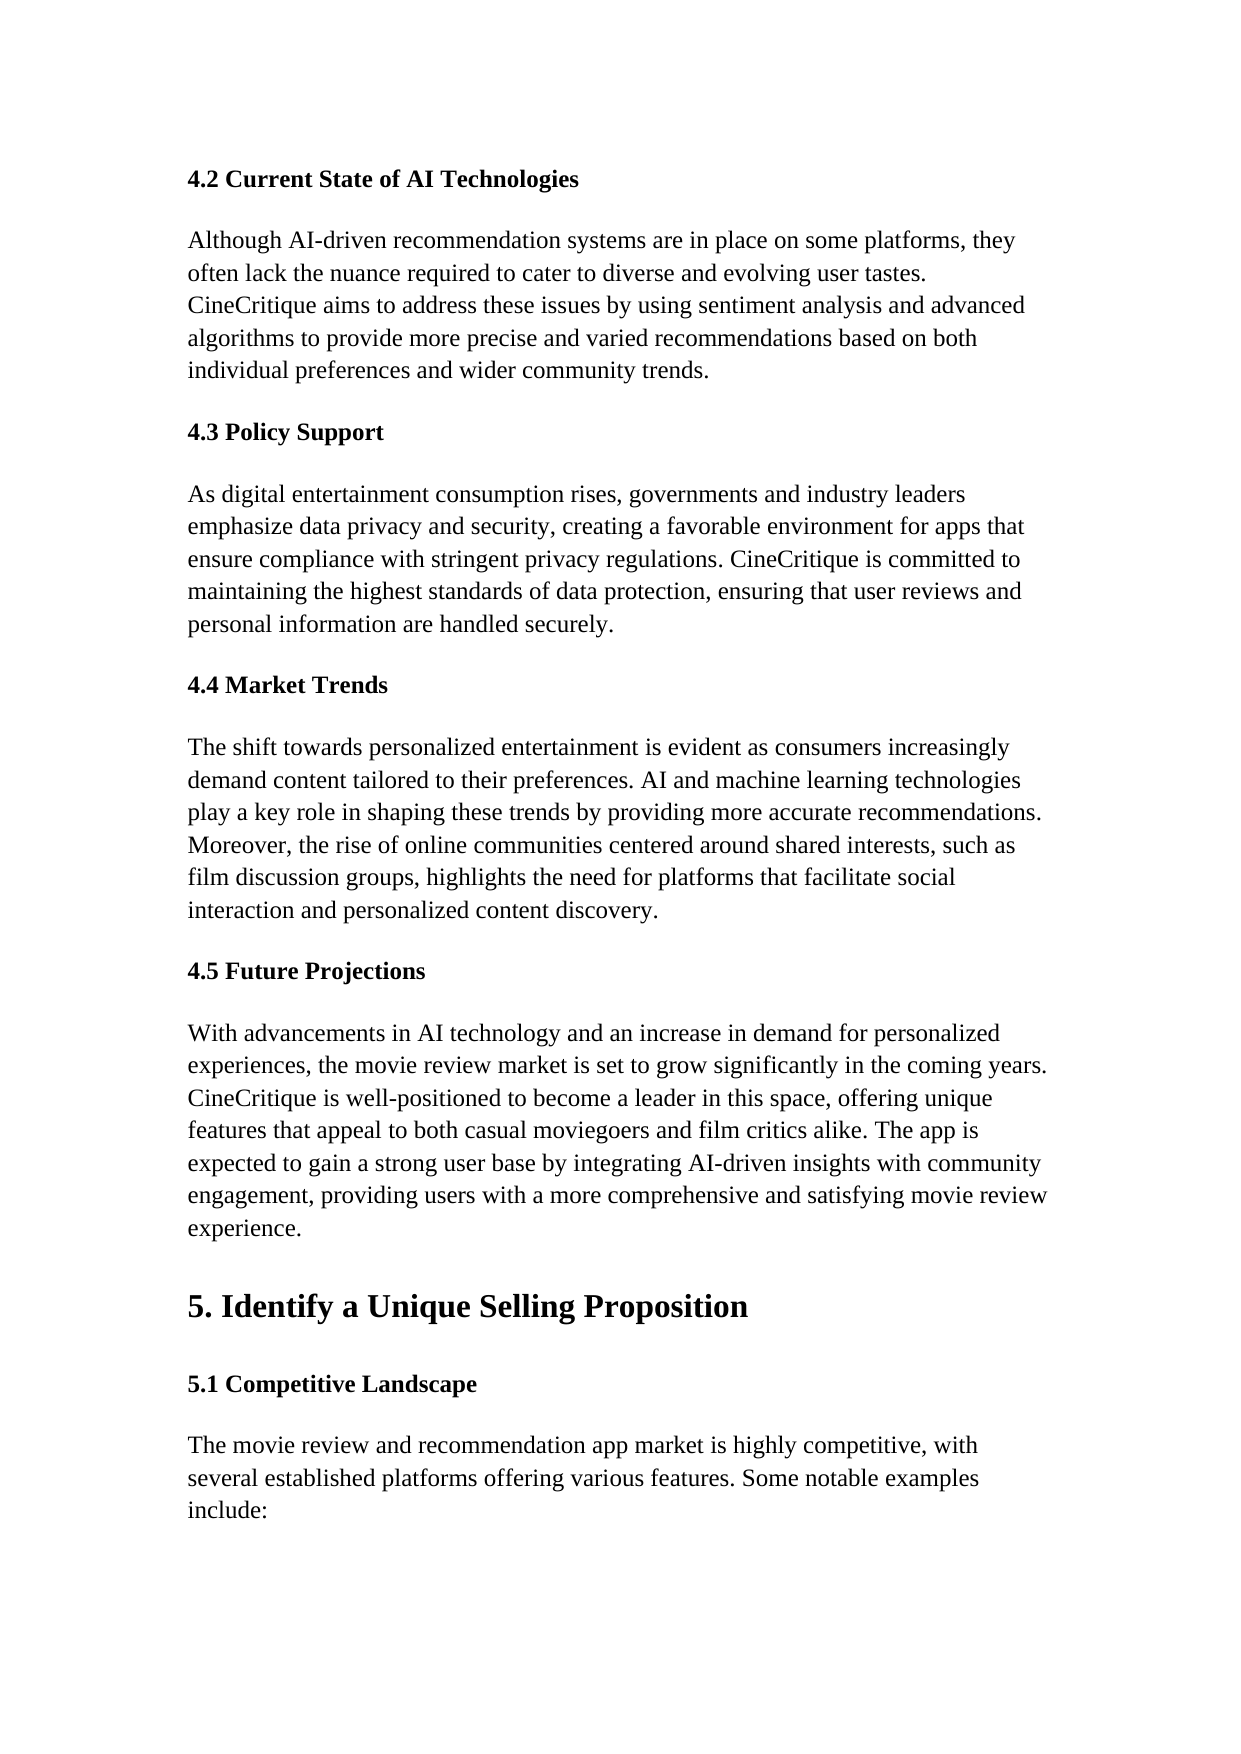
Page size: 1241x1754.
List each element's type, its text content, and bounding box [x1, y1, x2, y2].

subtitle 5.1 Competitive Landscape [187, 1367, 1053, 1399]
subtitle 4.2 Current State of AI Technologies [187, 162, 1053, 194]
text With advancements in AI technology and an increase in demand for personalized experiences, the movie review market is set to grow significantly in the coming years. CineCritique is well-positioned to become a leader in this space, offering unique features that appeal to both casual moviegoers and film critics alike. The app is expected to gain a strong user base by integrating AI-driven insights with community engagement, providing users with a more comprehensive and satisfying movie review experience. [187, 1016, 1053, 1244]
subtitle 4.3 Policy Support [187, 415, 1053, 448]
subtitle 4.5 Future Projections [187, 954, 1053, 987]
text As digital entertainment consumption rises, governments and industry leaders emphasize data privacy and security, creating a favorable environment for apps that ensure compliance with stringent privacy regulations. CineCritique is committed to maintaining the highest standards of data protection, ensuring that user reviews and personal information are handled securely. [187, 477, 1053, 639]
text 5. Identify a Unique Selling Proposition [187, 1273, 1053, 1338]
subtitle 4.4 Market Trends [187, 669, 1053, 701]
text Although AI-driven recommendation systems are in place on some platforms, they often lack the nuance required to cater to diverse and evolving user tastes. CineCritique aims to address these issues by using sentiment analysis and advanced algorithms to provide more precise and varied recommendations based on both individual preferences and wider community trends. [187, 224, 1053, 386]
text The shift towards personalized entertainment is evident as consumers increasingly demand content tailored to their preferences. AI and machine learning technologies play a key role in shaping these trends by providing more accurate recommendations. Moreover, the rise of online communities centered around shared interests, such as film discussion groups, highlights the need for platforms that facilitate social interaction and personalized content discovery. [187, 730, 1053, 925]
text The movie review and recommendation app market is highly competitive, with several established platforms offering various features. Some notable examples include: [187, 1429, 1053, 1526]
